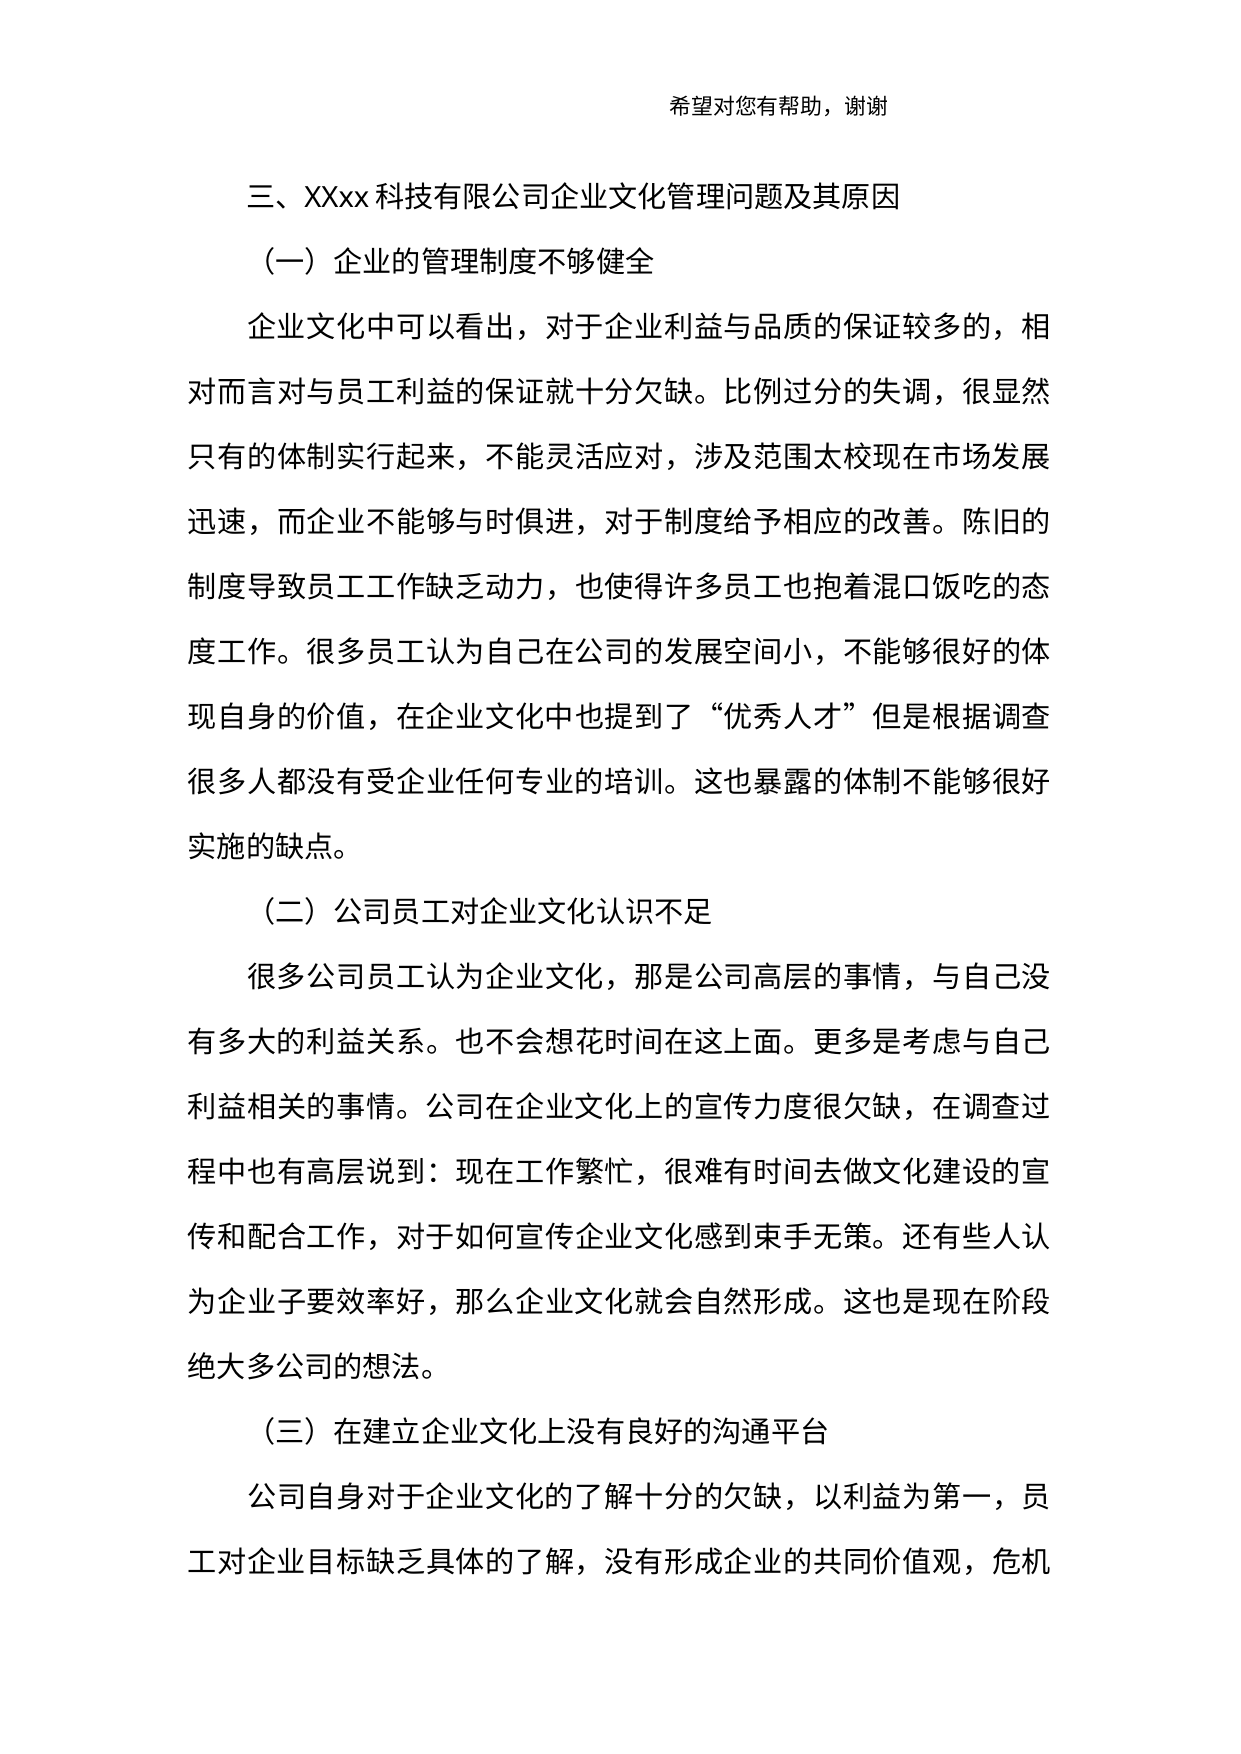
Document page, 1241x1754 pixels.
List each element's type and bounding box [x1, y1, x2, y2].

text [187, 162, 1053, 1592]
